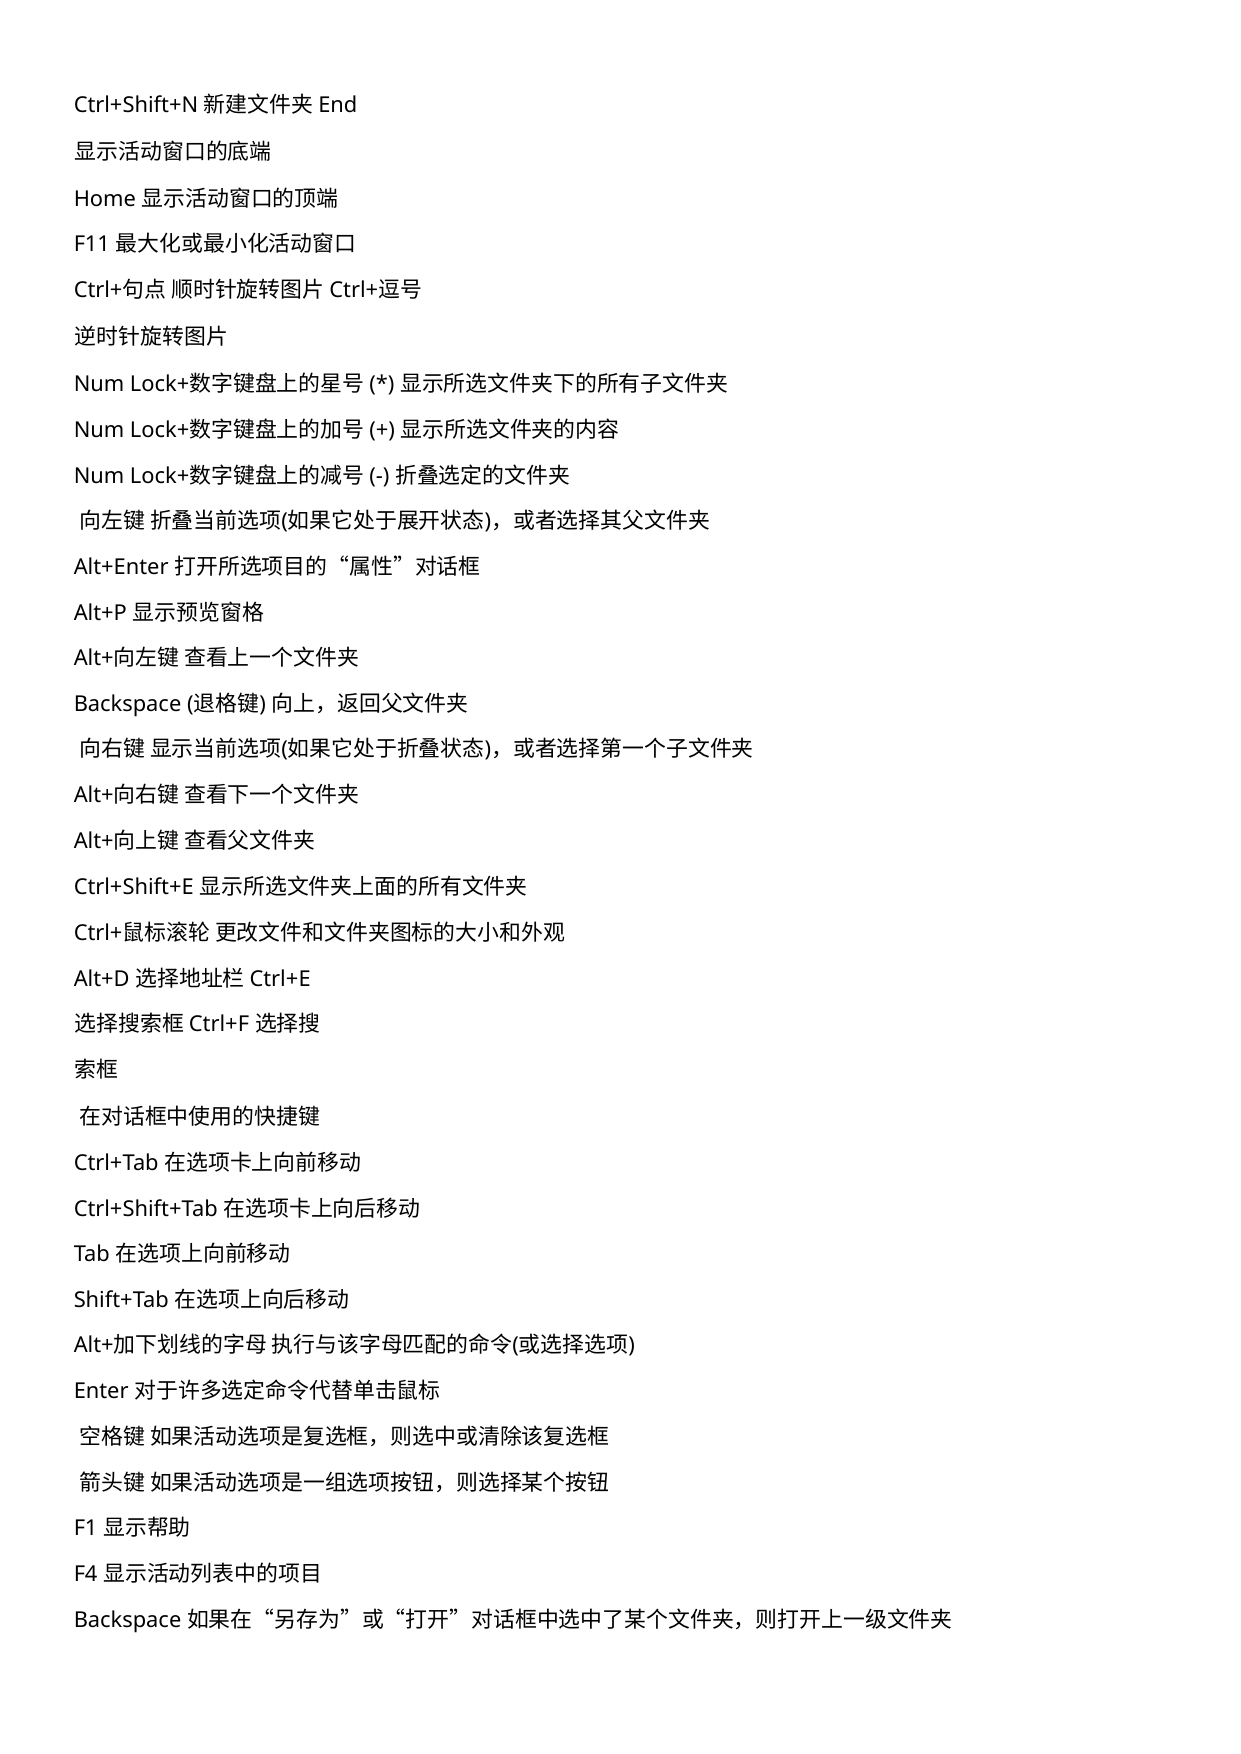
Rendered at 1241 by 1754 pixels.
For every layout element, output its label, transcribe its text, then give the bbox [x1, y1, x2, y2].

text Backspace (退格键) 向上，返回父文件夹 [73, 686, 1162, 718]
text Alt+D 选择地址栏 Ctrl+E 选择搜索框 Ctrl+F 选择搜索框 [73, 961, 320, 1084]
text Alt+Enter 打开所选项目的“属性”对话框 [73, 549, 1162, 581]
text Num Lock+数字键盘上的减号 (-) 折叠选定的文件夹 [73, 458, 1162, 489]
text Tab 在选项上向前移动 [73, 1236, 1162, 1268]
text Ctrl+Shift+Tab 在选项卡上向后移动 [73, 1191, 1162, 1222]
text Ctrl+Shift+E 显示所选文件夹上面的所有文件夹 [73, 869, 1162, 901]
text 箭头键 如果活动选项是一组选项按钮，则选择某个按钮 [73, 1464, 1162, 1496]
text Backspace 如果在“另存为”或“打开”对话框中选中了某个文件夹，则打开上一级文件夹 [73, 1602, 1162, 1634]
text Alt+加下划线的字母 执行与该字母匹配的命令(或选择选项) [73, 1327, 1162, 1359]
text 向左键 折叠当前选项(如果它处于展开状态)，或者选择其父文件夹 [73, 503, 1162, 535]
text Enter 对于许多选定命令代替单击鼠标 [73, 1373, 1162, 1405]
text Alt+向右键 查看下一个文件夹 [73, 777, 1162, 809]
text Ctrl+句点 顺时针旋转图片 Ctrl+逗号 逆时针旋转图片 [73, 272, 432, 351]
text Num Lock+数字键盘上的星号 (*) 显示所选文件夹下的所有子文件夹 [73, 366, 1162, 398]
text Ctrl+Shift+N 新建文件夹 End 显示活动窗口的底端 [73, 87, 362, 166]
text Ctrl+Tab 在选项卡上向前移动 [73, 1145, 1162, 1177]
text Home 显示活动窗口的顶端 [73, 181, 1162, 212]
text Alt+P 显示预览窗格 [73, 595, 1162, 626]
text F1 显示帮助 [73, 1510, 1162, 1542]
text Shift+Tab 在选项上向后移动 [73, 1282, 1162, 1313]
text 空格键 如果活动选项是复选框，则选中或清除该复选框 [73, 1419, 1162, 1451]
text F4 显示活动列表中的项目 [73, 1556, 1162, 1588]
text Num Lock+数字键盘上的加号 (+) 显示所选文件夹的内容 [73, 412, 1162, 443]
text 向右键 显示当前选项(如果它处于折叠状态)，或者选择第一个子文件夹 [73, 731, 1162, 763]
text Alt+向左键 查看上一个文件夹 [73, 640, 1162, 672]
text Ctrl+鼠标滚轮 更改文件和文件夹图标的大小和外观 [73, 915, 1162, 946]
text F11 最大化或最小化活动窗口 [73, 226, 1162, 258]
text Alt+向上键 查看父文件夹 [73, 823, 1162, 855]
text 在对话框中使用的快捷键 [73, 1099, 1162, 1131]
